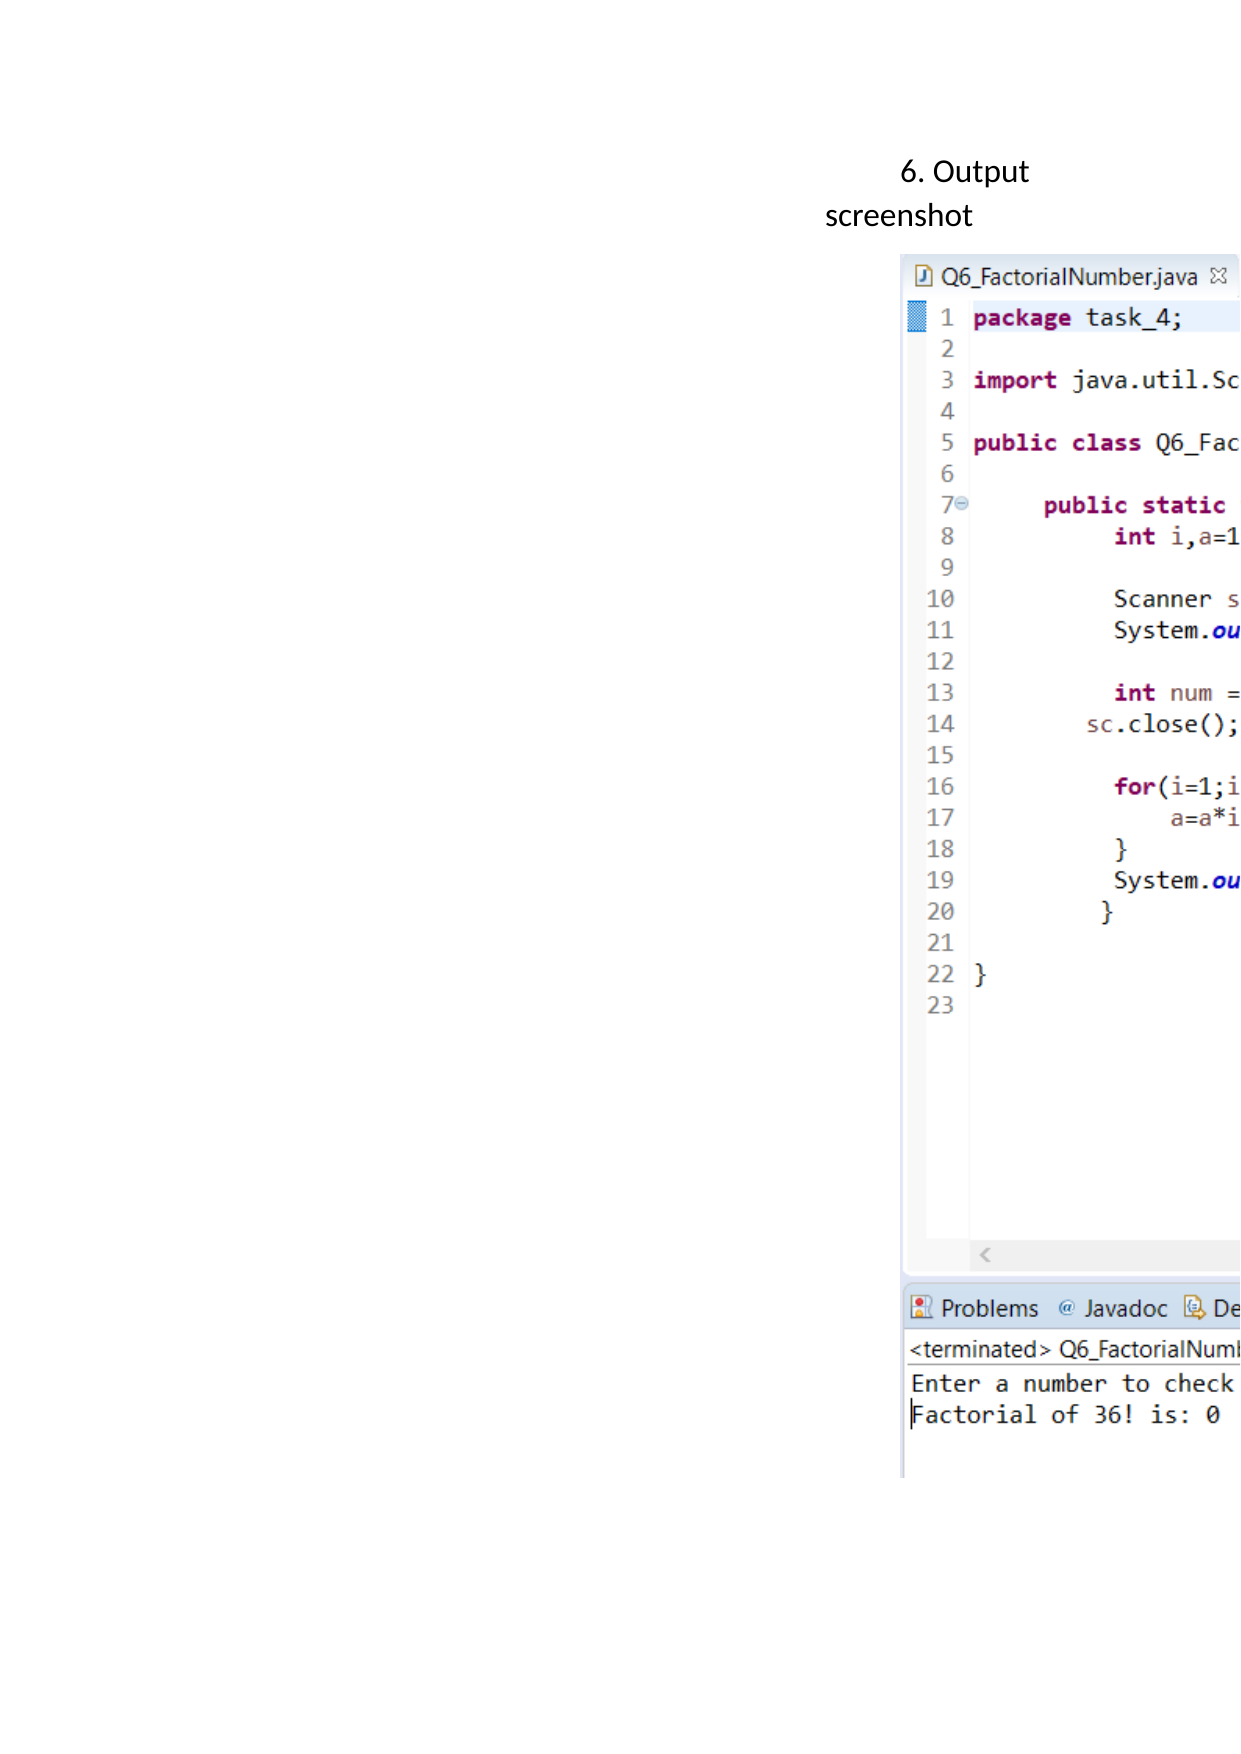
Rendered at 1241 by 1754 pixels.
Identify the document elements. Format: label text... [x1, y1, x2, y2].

text 6. Output screenshot [825, 150, 1090, 235]
picture [900, 254, 1241, 1478]
